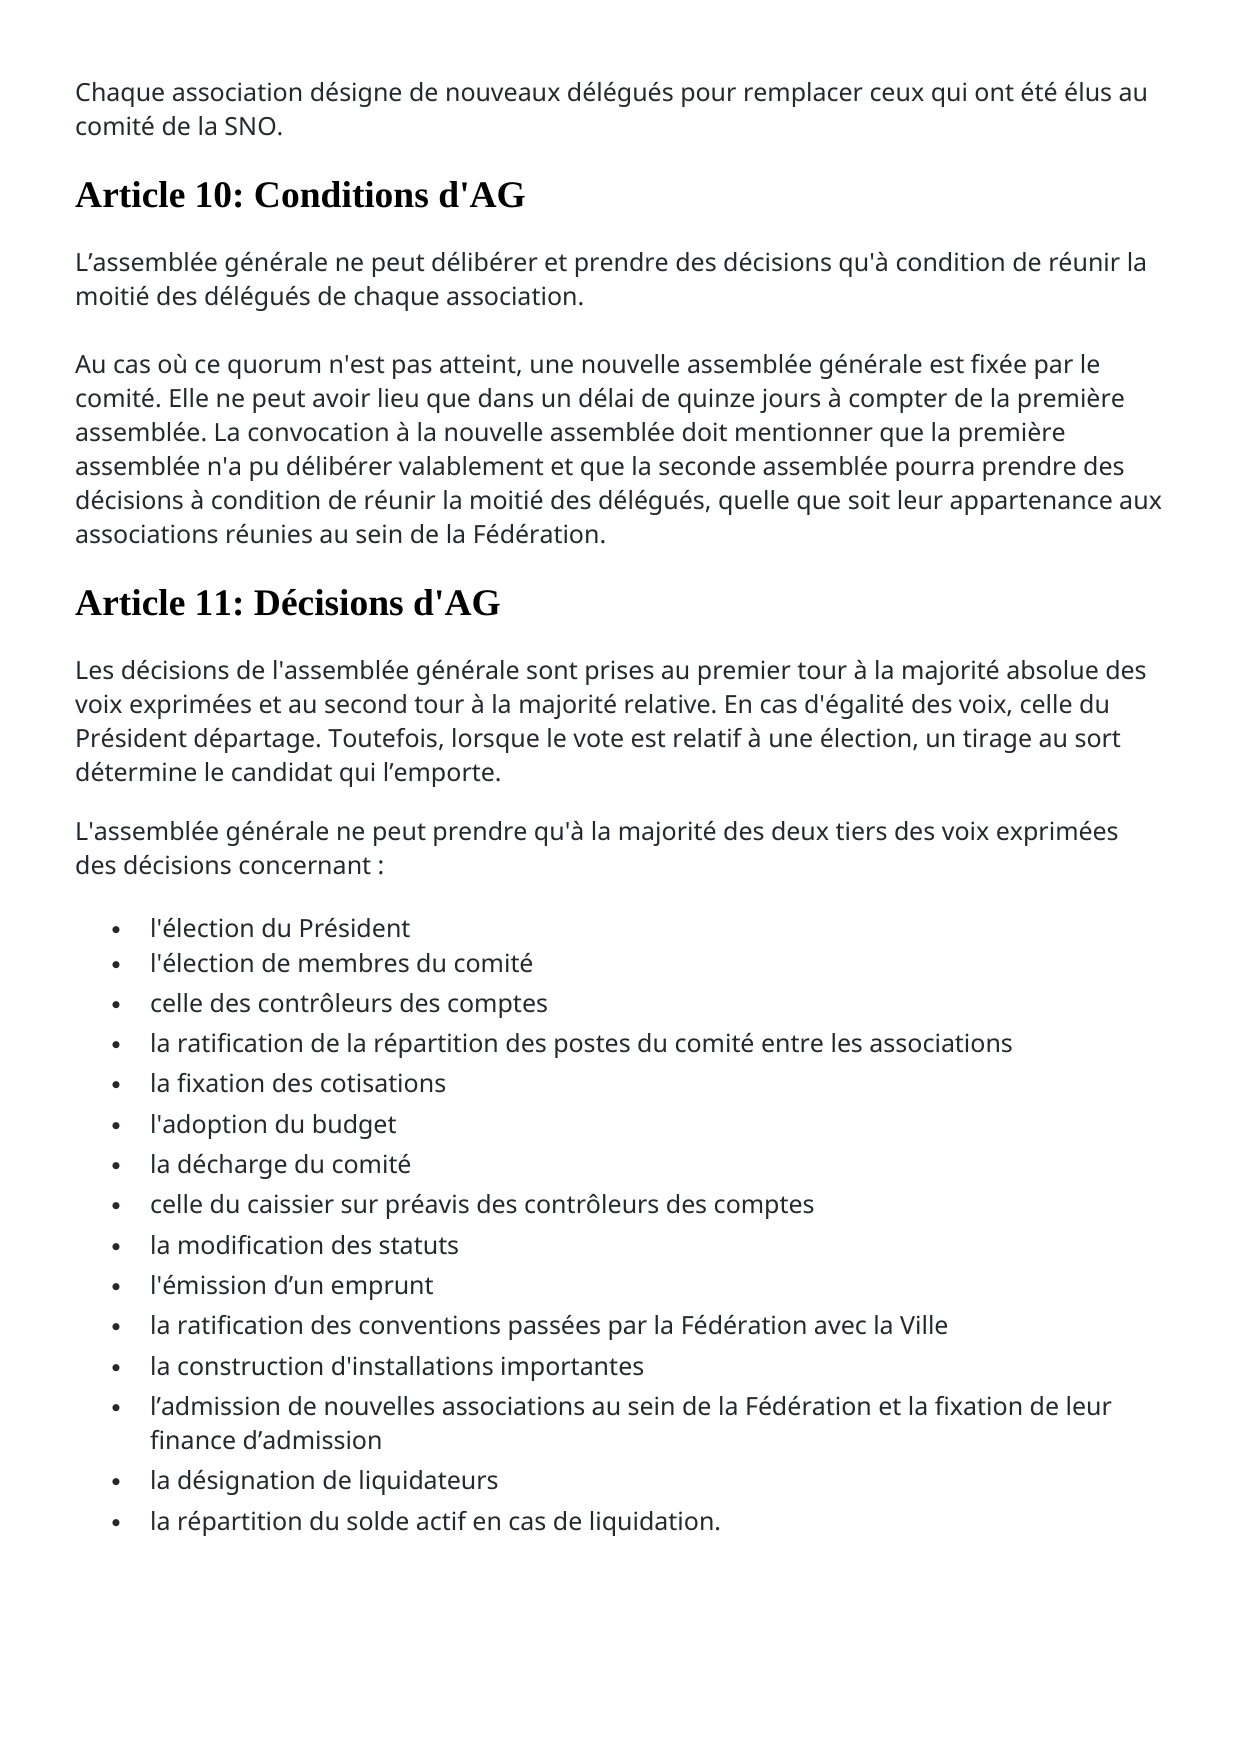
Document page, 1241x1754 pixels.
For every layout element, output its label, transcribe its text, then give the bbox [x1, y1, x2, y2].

list l'élection de membres du comité [112, 945, 1165, 979]
list la ratification de la répartition des postes du comité entre les associations [112, 1026, 1165, 1060]
list la décharge du comité [112, 1147, 1165, 1181]
list celle des contrôleurs des comptes [112, 986, 1165, 1019]
subtitle Article 10: Conditions d'AG [75, 172, 1165, 215]
list la répartition du solde actif en cas de liquidation. [112, 1503, 1165, 1537]
list l'émission d’un emprunt [112, 1268, 1165, 1302]
text L’assemblée générale ne peut délibérer et prendre des décisions qu'à condition de réunir la moitié des délégués de chaque association. [75, 244, 1165, 313]
list l'adoption du budget [112, 1106, 1165, 1141]
list la ratification des conventions passées par la Fédération avec la Ville [112, 1308, 1165, 1342]
list la construction d'installations importantes [112, 1348, 1165, 1382]
list l’admission de nouvelles associations au sein de la Fédération et la fixation de leur finance d’admission [112, 1389, 1165, 1457]
list l'élection du Président [112, 911, 1165, 945]
list celle du caissier sur préavis des contrôleurs des comptes [112, 1187, 1165, 1221]
text Chaque association désigne de nouveaux délégués pour remplacer ceux qui ont été élus au comité de la SNO. [75, 75, 1165, 143]
text Au cas où ce quorum n'est pas atteint, une nouvelle assemblée générale est fixée par le comité. Elle ne peut avoir lieu que dans un délai de quinze jours à compter de la première assemblée. La convocation à la nouvelle assemblée doit mentionner que la première assemblée n'a pu délibérer valablement et que la seconde assemblée pourra prendre des décisions à condition de réunir la moitié des délégués, quelle que soit leur appartenance aux associations réunies au sein de la Fédération. [75, 347, 1165, 551]
list la modification des statuts [112, 1227, 1165, 1261]
subtitle Article 11: Décisions d'AG [75, 580, 1165, 623]
text Les décisions de l'assemblée générale sont prises au premier tour à la majorité absolue des voix exprimées et au second tour à la majorité relative. En cas d'égalité des voix, celle du Président départage. Toutefois, lorsque le vote est relatif à une élection, un tirage au sort détermine le candidat qui l’emporte. [75, 653, 1165, 789]
list la désignation de liquidateurs [112, 1463, 1165, 1497]
list la fixation des cotisations [112, 1066, 1165, 1100]
text L'assemblée générale ne peut prendre qu'à la majorité des deux tiers des voix exprimées des décisions concernant : [75, 814, 1165, 882]
